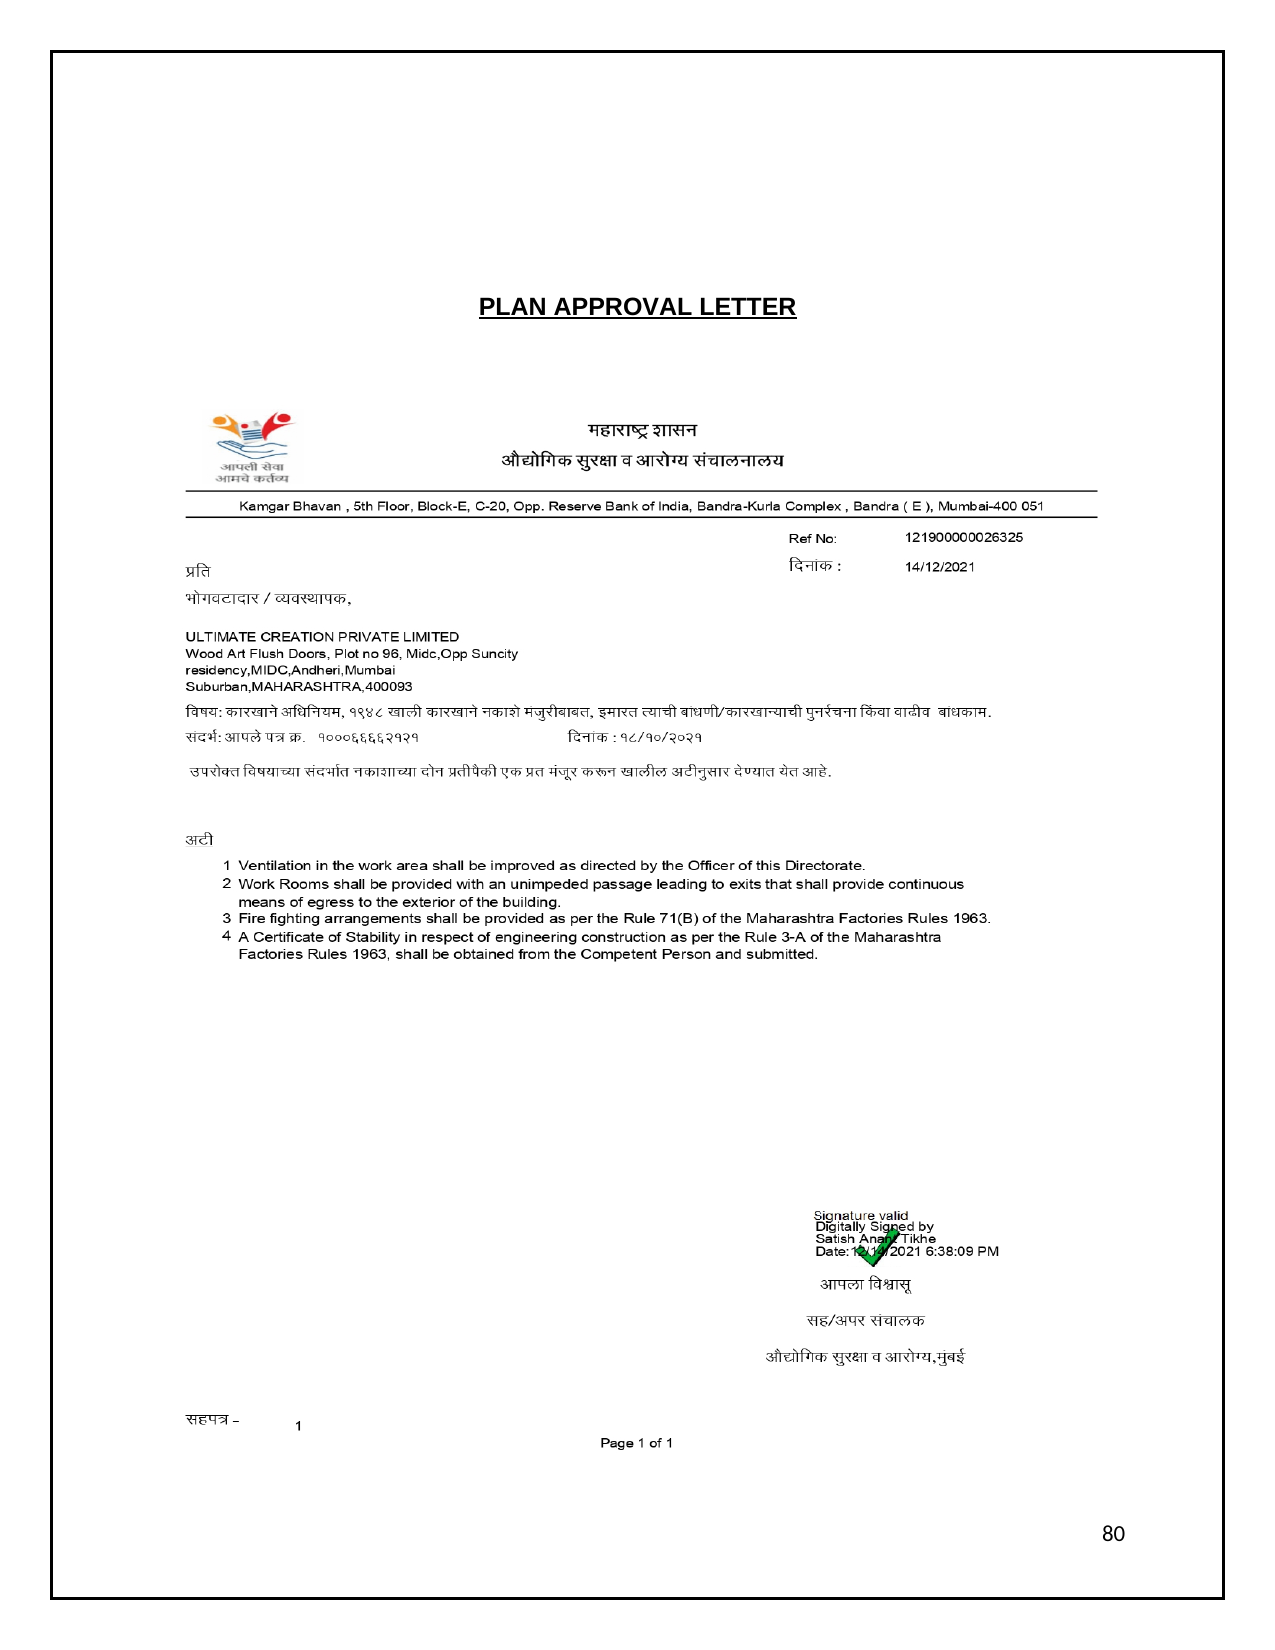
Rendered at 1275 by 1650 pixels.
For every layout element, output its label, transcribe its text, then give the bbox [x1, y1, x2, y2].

text PLAN APPROVAL LETTER [150, 292, 1125, 321]
picture [150, 385, 1125, 1475]
